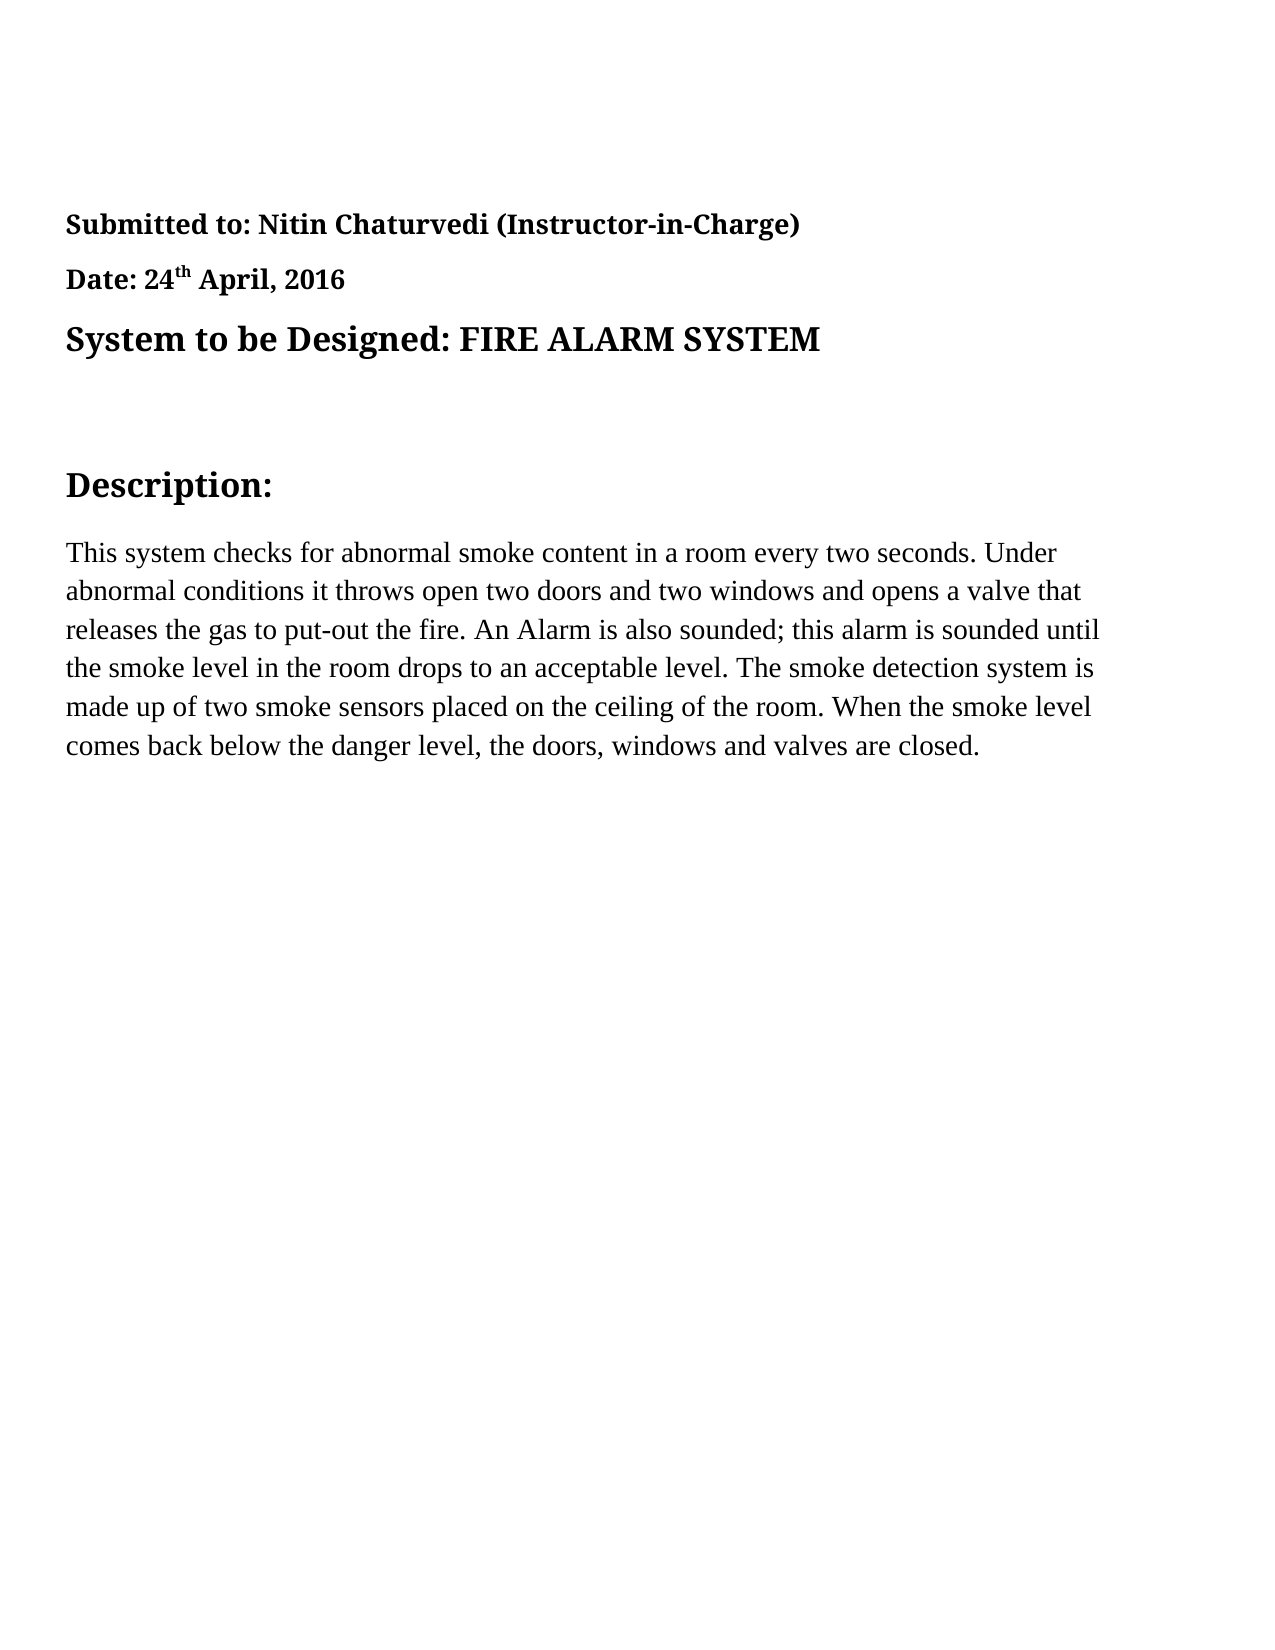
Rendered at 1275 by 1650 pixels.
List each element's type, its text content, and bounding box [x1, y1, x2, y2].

text This system checks for abnormal smoke content in a room every two seconds. Under abnormal conditions it throws open two doors and two windows and opens a valve that releases the gas to put-out the fire. An Alarm is also sounded; this alarm is sounded until the smoke level in the room drops to an acceptable level. The smoke detection system is made up of two smoke sensors placed on the ceiling of the room. When the smoke level comes back below the danger level, the doors, windows and valves are closed. [66, 535, 1125, 761]
text Description: [66, 462, 1125, 507]
text Submitted to: Nitin Chaturvedi (Instructor-in-Charge) [66, 205, 1125, 242]
text Date: 24th April, 2016 [66, 261, 1125, 297]
text System to be Designed: FIRE ALARM SYSTEM [66, 316, 1125, 361]
